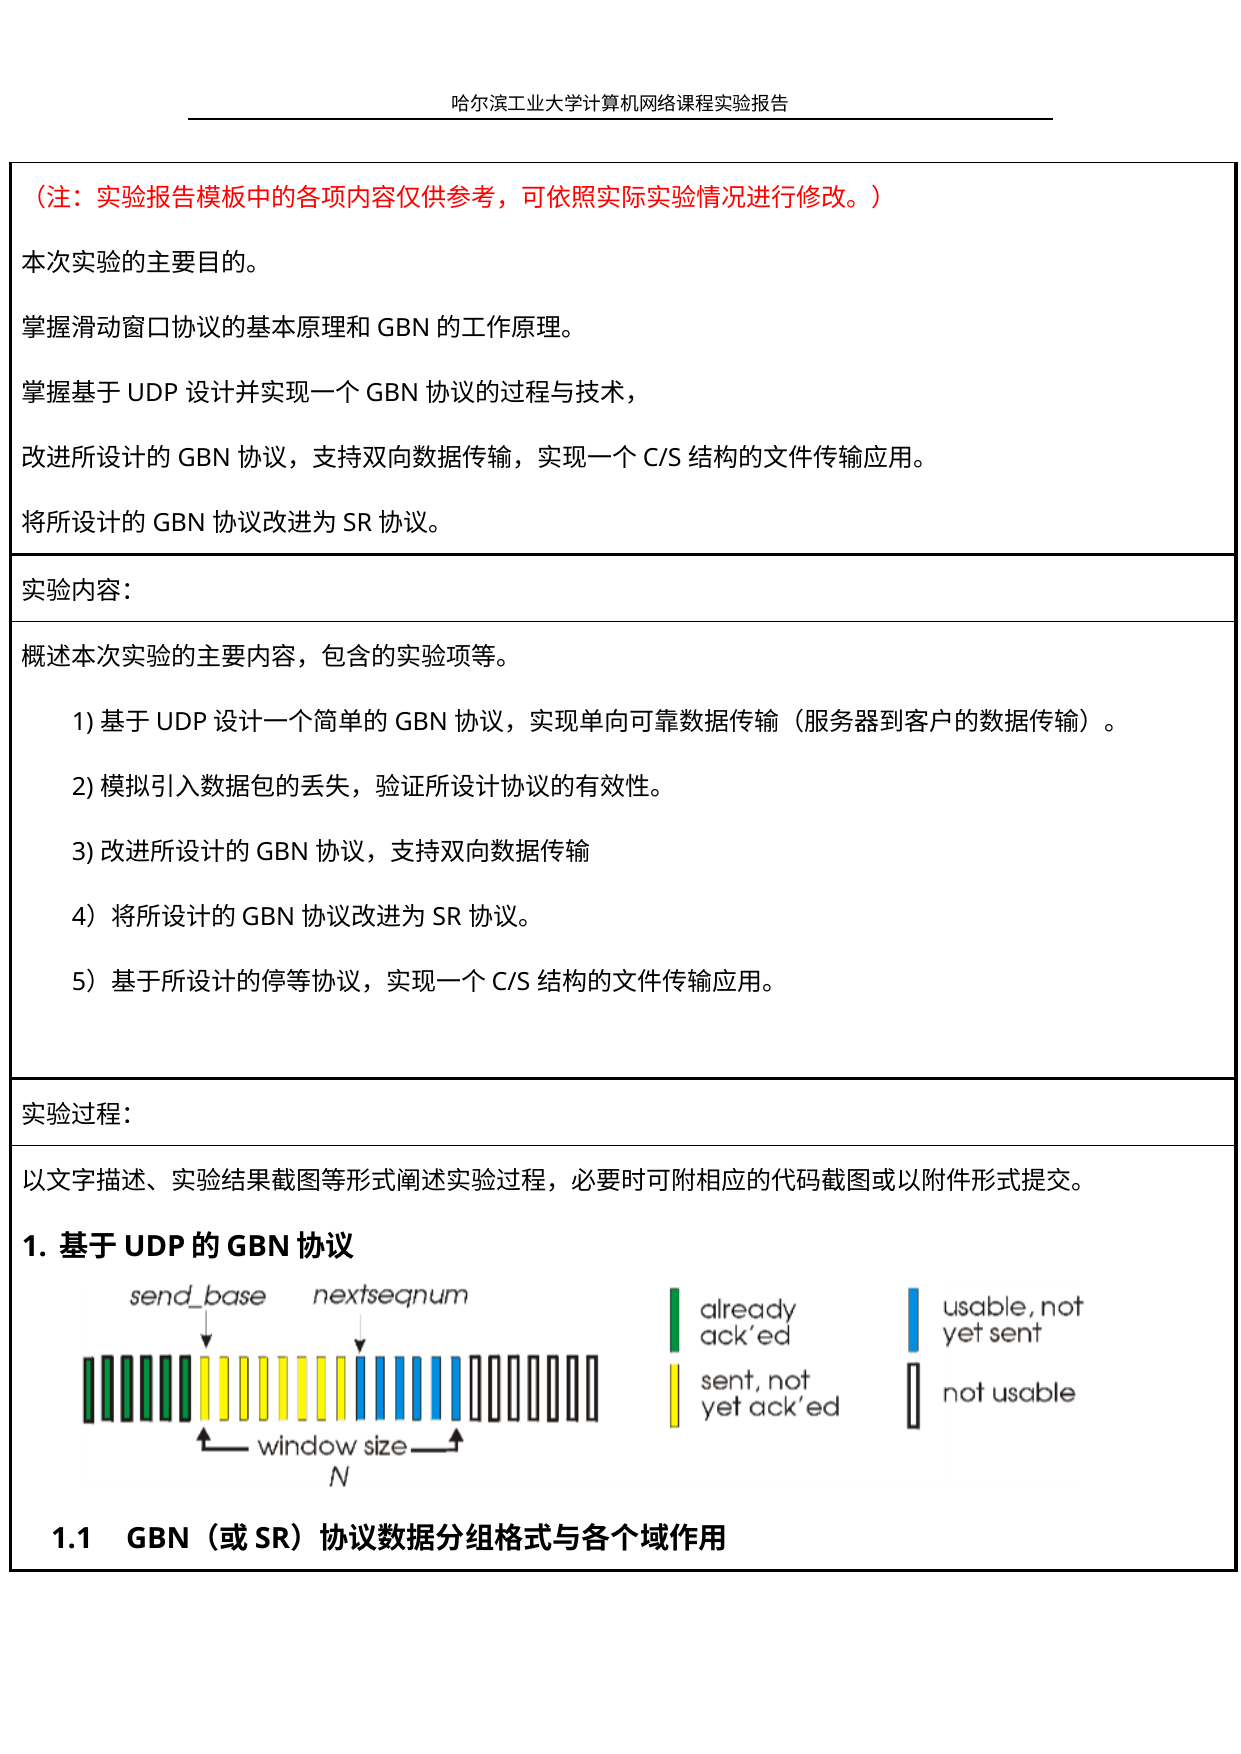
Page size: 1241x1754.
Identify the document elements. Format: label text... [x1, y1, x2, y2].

table_cell 实验过程： [12, 1080, 1234, 1145]
table_cell 实验内容： [12, 556, 1234, 621]
table_cell （注：实验报告模板中的各项内容仅供参考，可依照实际实验情况进行修改。） 本次实验的主要目的。 掌握滑动窗口协议的基本原理和GBN 的工作原理。 掌握基于UDP 设计并实现一个 GBN 协议的过程与技术， 改进所设计的 GBN 协议，支持双向数据传输，实现一个 C/S 结构的文件传输应用。 将所设计的 GBN 协议改进为 SR 协议。 [12, 163, 1234, 553]
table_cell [12, 1146, 1234, 1569]
picture [59, 1276, 1106, 1495]
table_cell 概述本次实验的主要内容，包含的实验项等。 1) 基于 UDP 设计一个简单的 GBN 协议，实现单向可靠数据传输（服务器到客户的数据传输）。 2) 模拟引入数据包的丢失，验证所设计协议的有效性。 3) 改进所设计的 GBN 协议，支持双向数据传输 4）将所设计的 GBN 协议改进为 SR 协议。 5）基于所设计的停等协议，实现一个 C/S 结构的文件传输应用。 [12, 622, 1234, 1077]
